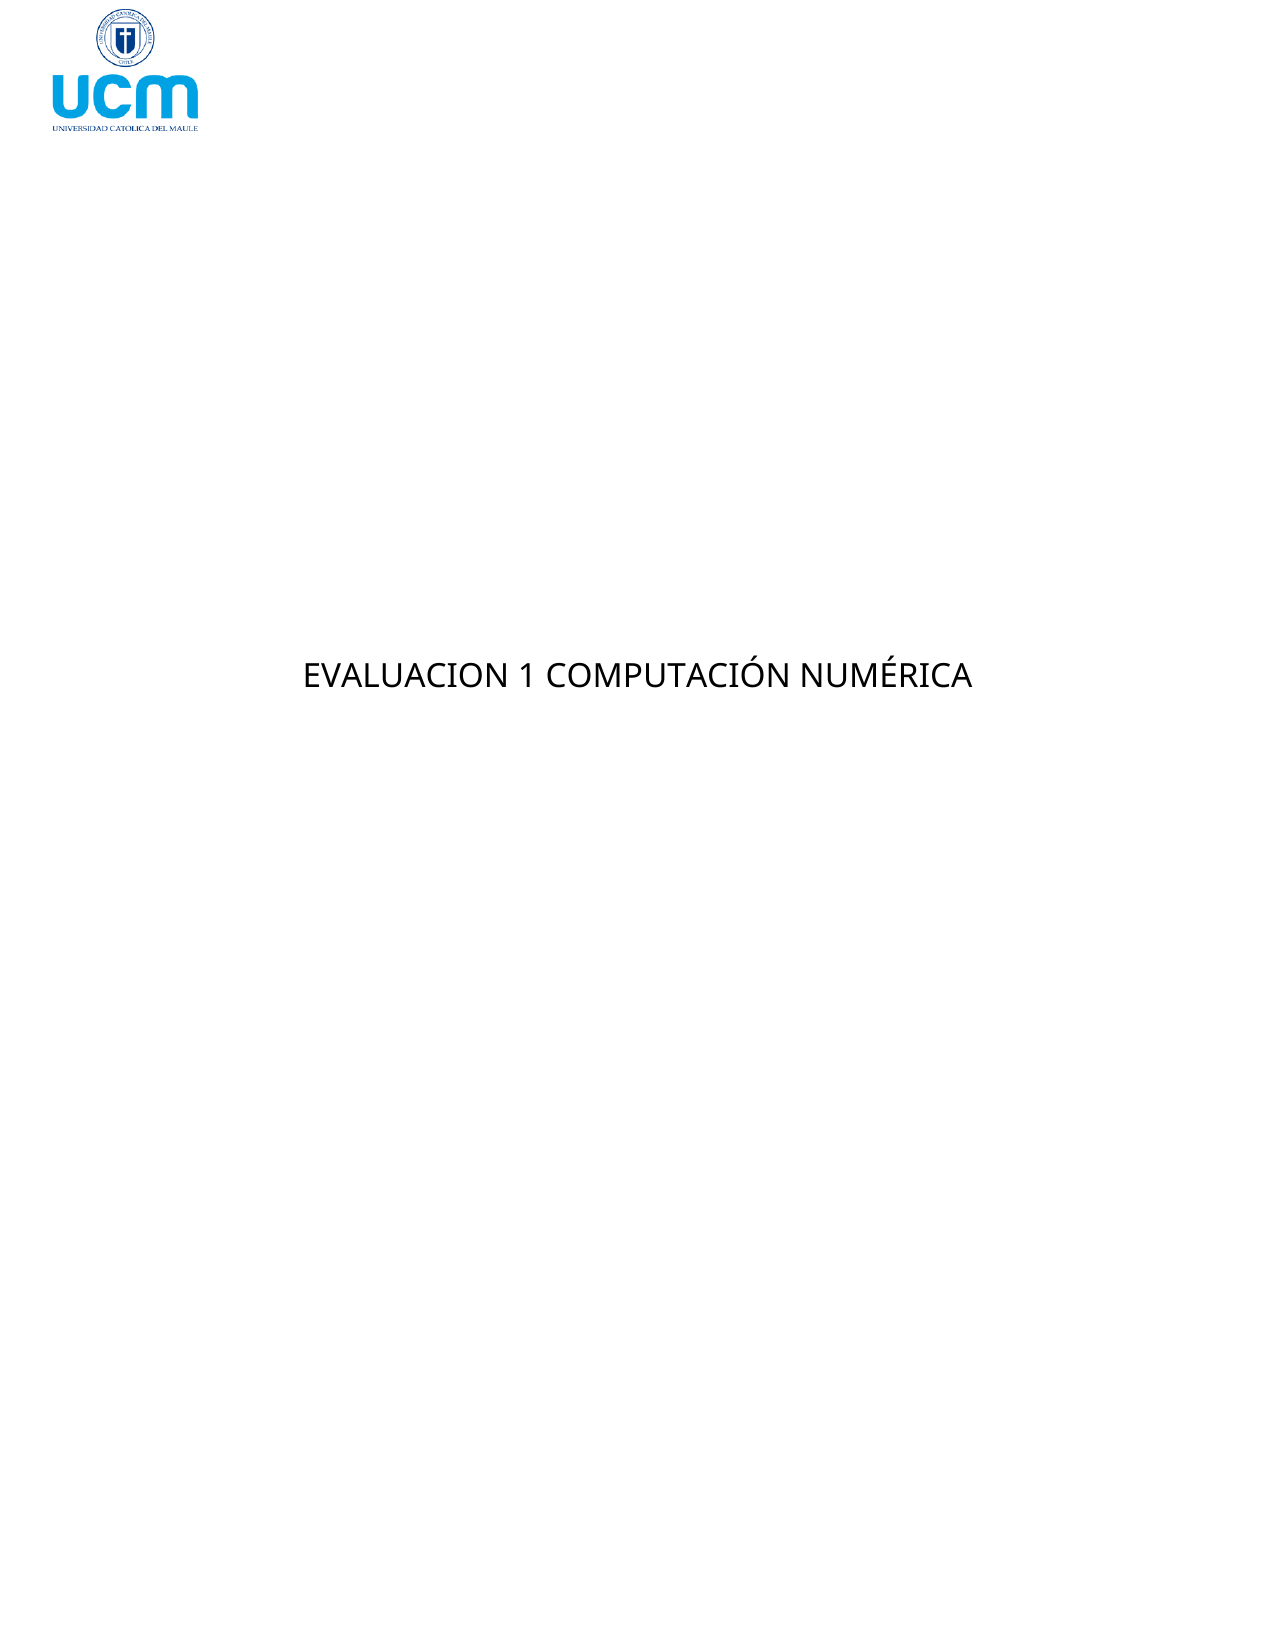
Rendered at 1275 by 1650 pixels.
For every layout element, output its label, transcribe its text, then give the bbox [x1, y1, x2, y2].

text EVALUACION 1 COMPUTACIÓN NUMÉRICA [177, 652, 1098, 697]
picture [40, 7, 209, 148]
